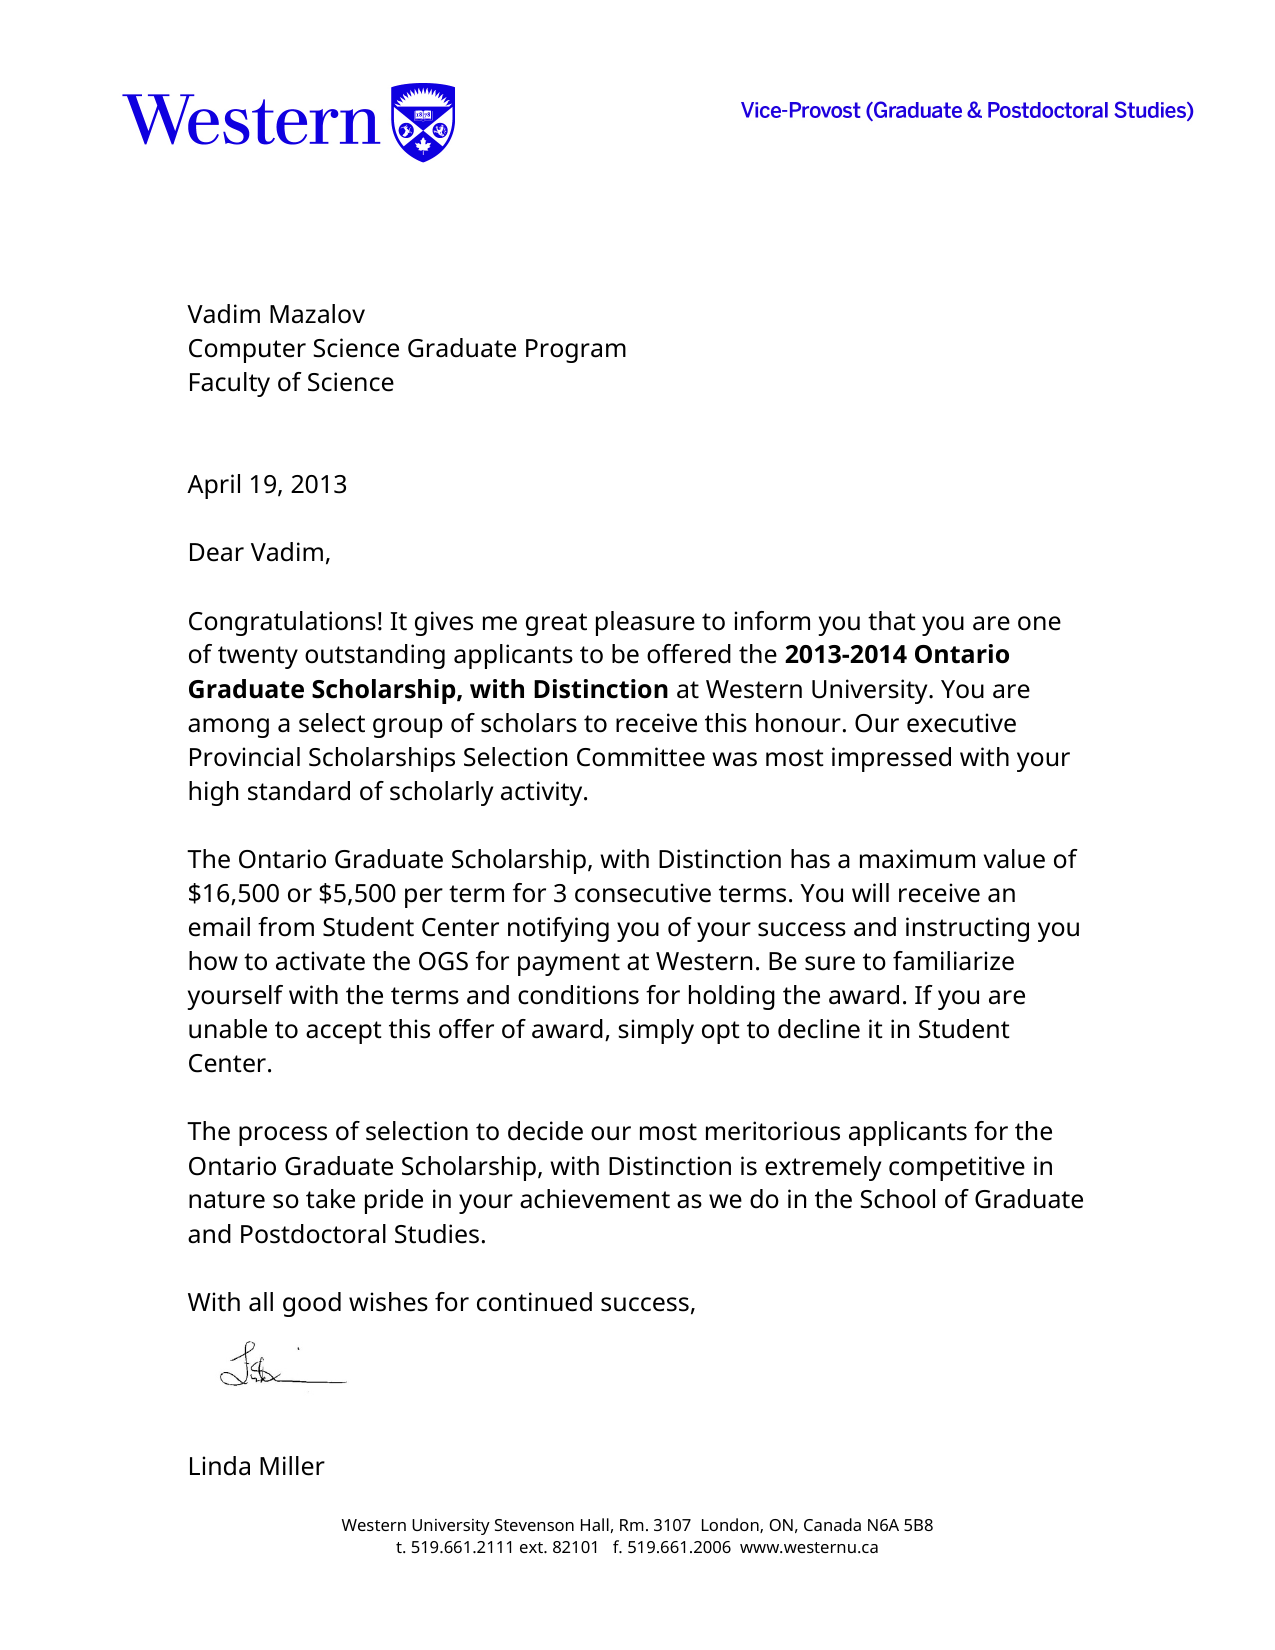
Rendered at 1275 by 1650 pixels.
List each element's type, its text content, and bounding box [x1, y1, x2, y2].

text Faculty of Science [187, 365, 1087, 399]
text Linda Miller [187, 1448, 1087, 1482]
picture [39, 1, 1275, 207]
text April 19, 2013 [187, 467, 1087, 501]
text The Ontario Graduate Scholarship, with Distinction has a maximum value of $16,500 or $5,500 per term for 3 consecutive terms. You will receive an email from Student Center notifying you of your success and instructing you how to activate the OGS for payment at Western. Be sure to familiarize yourself with the terms and conditions for holding the award. If you are unable to accept this offer of award, simply opt to decline it in Student Center. [187, 842, 1087, 1080]
picture [187, 1318, 371, 1449]
text Congratulations! It gives me great pleasure to inform you that you are one of twenty outstanding applicants to be offered the 2013-2014 Ontario Graduate Scholarship, with Distinction at Western University. You are among a select group of scholars to receive this honour. Our executive Provincial Scholarships Selection Committee was most impressed with your high standard of scholarly activity. [187, 603, 1087, 807]
text Vadim Mazalov [187, 297, 1087, 331]
text The process of selection to decide our most meritorious applicants for the Ontario Graduate Scholarship, with Distinction is extremely competitive in nature so take pride in your achievement as we do in the School of Graduate and Postdoctoral Studies. [187, 1114, 1087, 1250]
text With all good wishes for continued success, [187, 1284, 1087, 1318]
text Computer Science Graduate Program [187, 331, 1087, 365]
text Dear Vadim, [187, 535, 1087, 569]
